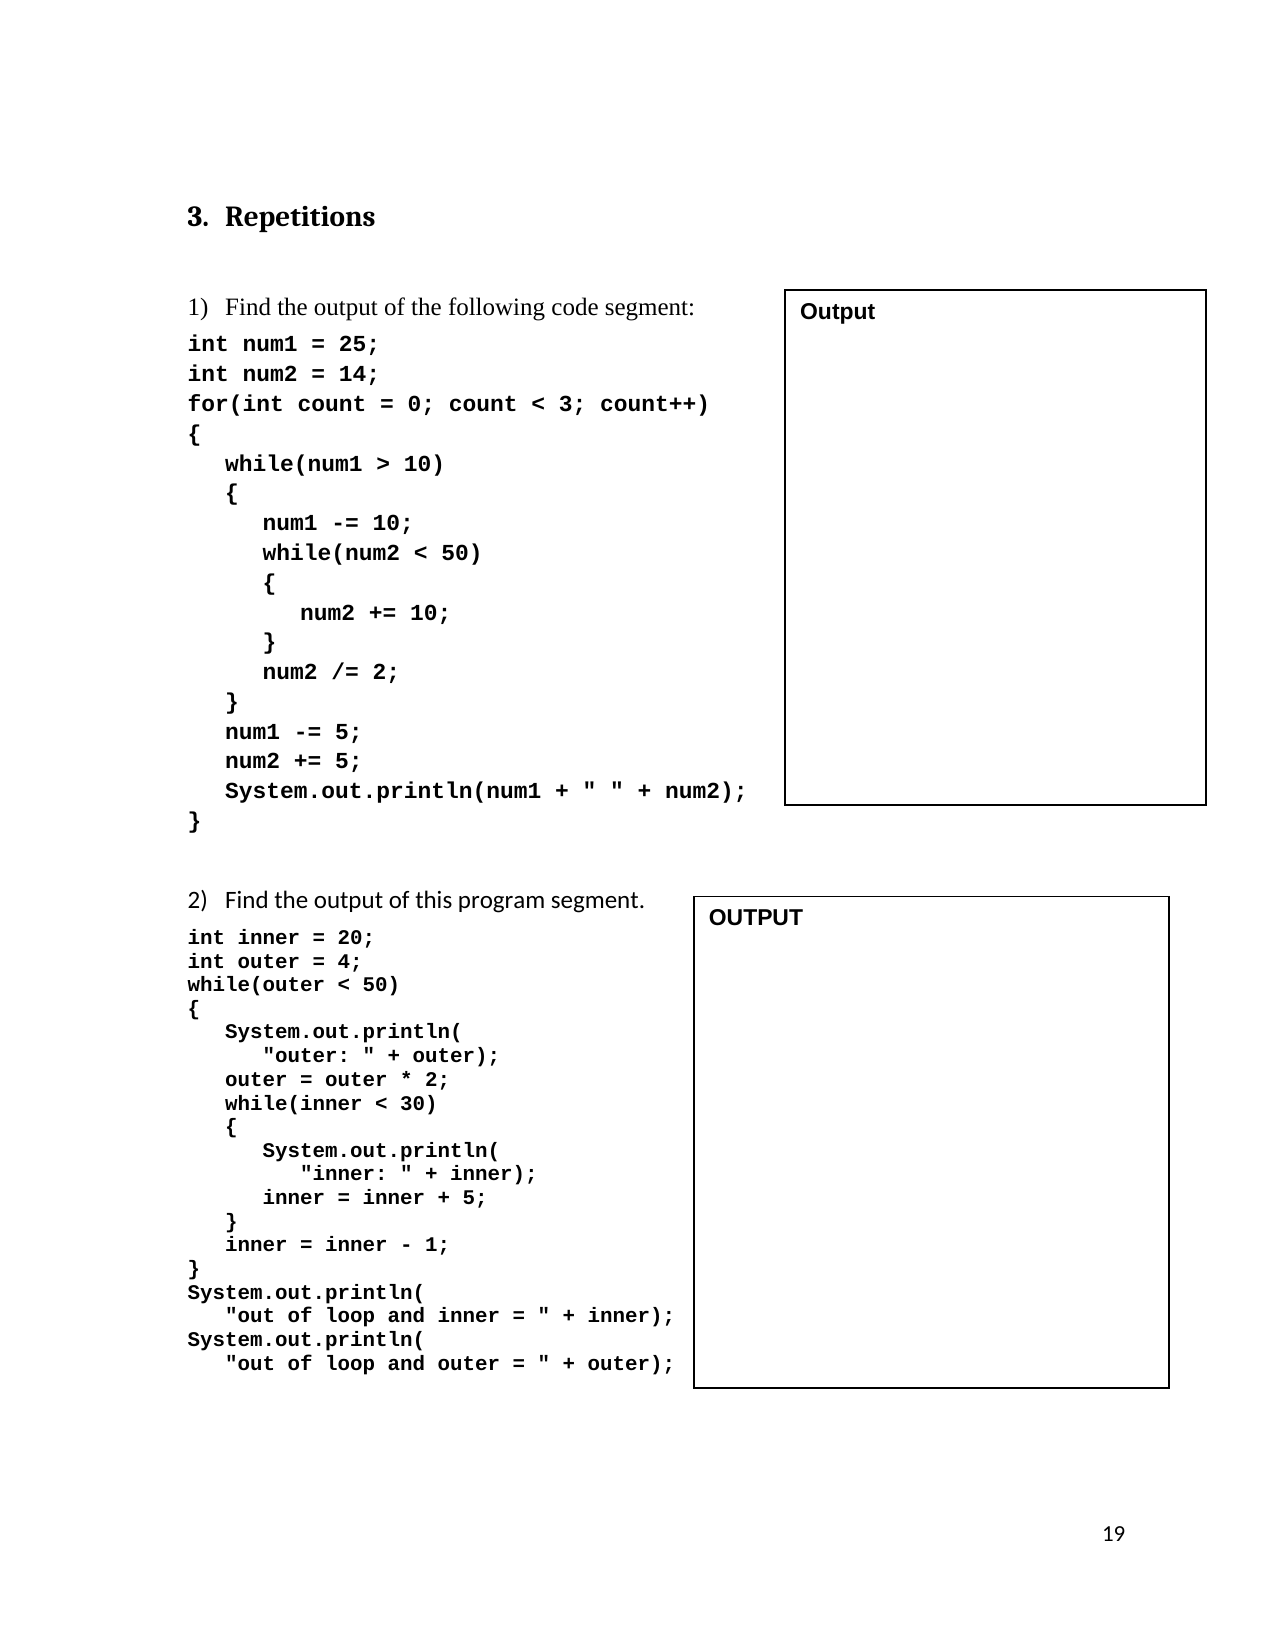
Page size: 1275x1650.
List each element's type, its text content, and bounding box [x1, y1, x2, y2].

text num2 += 10; [187, 601, 784, 627]
text "inner: " + inner); [187, 1163, 693, 1187]
text { [187, 1116, 693, 1140]
text while(outer < 50) [187, 974, 693, 998]
text while(inner < 30) [187, 1092, 693, 1116]
text while(num1 > 10) [187, 452, 784, 478]
text "out of loop and inner = " + inner); [187, 1305, 693, 1329]
text outer = outer * 2; [187, 1069, 693, 1092]
text int num2 = 14; [187, 363, 784, 388]
text num1 -= 5; [187, 720, 784, 746]
text } [187, 1211, 693, 1234]
text int num1 = 25; [187, 333, 784, 359]
list Find the output of the following code segment: [187, 292, 784, 320]
list Find the output of this program segment. [187, 884, 1125, 914]
text "out of loop and outer = " + outer); [187, 1353, 693, 1376]
text } [187, 809, 1125, 835]
text } [187, 1258, 693, 1282]
text System.out.println( [187, 1329, 693, 1353]
text num2 += 5; [187, 750, 784, 776]
text { [187, 571, 784, 597]
text num1 -= 10; [187, 512, 784, 537]
text while(num2 < 50) [187, 541, 784, 567]
text System.out.println(num1 + " " + num2); [187, 780, 784, 806]
text num2 /= 2; [187, 661, 784, 686]
text { [187, 998, 693, 1022]
text int outer = 4; [187, 951, 693, 974]
text { [187, 482, 784, 508]
text int inner = 20; [187, 927, 693, 951]
text System.out.println( [187, 1282, 693, 1305]
text "outer: " + outer); [187, 1045, 693, 1069]
text System.out.println( [187, 1022, 693, 1045]
text { [187, 422, 784, 448]
text } [187, 690, 784, 716]
text for(int count = 0; count < 3; count++) [187, 392, 784, 418]
text inner = inner + 5; [187, 1187, 693, 1211]
text } [187, 631, 784, 657]
text inner = inner - 1; [187, 1234, 693, 1258]
text System.out.println( [187, 1140, 693, 1163]
subtitle Repetitions [187, 200, 1125, 233]
